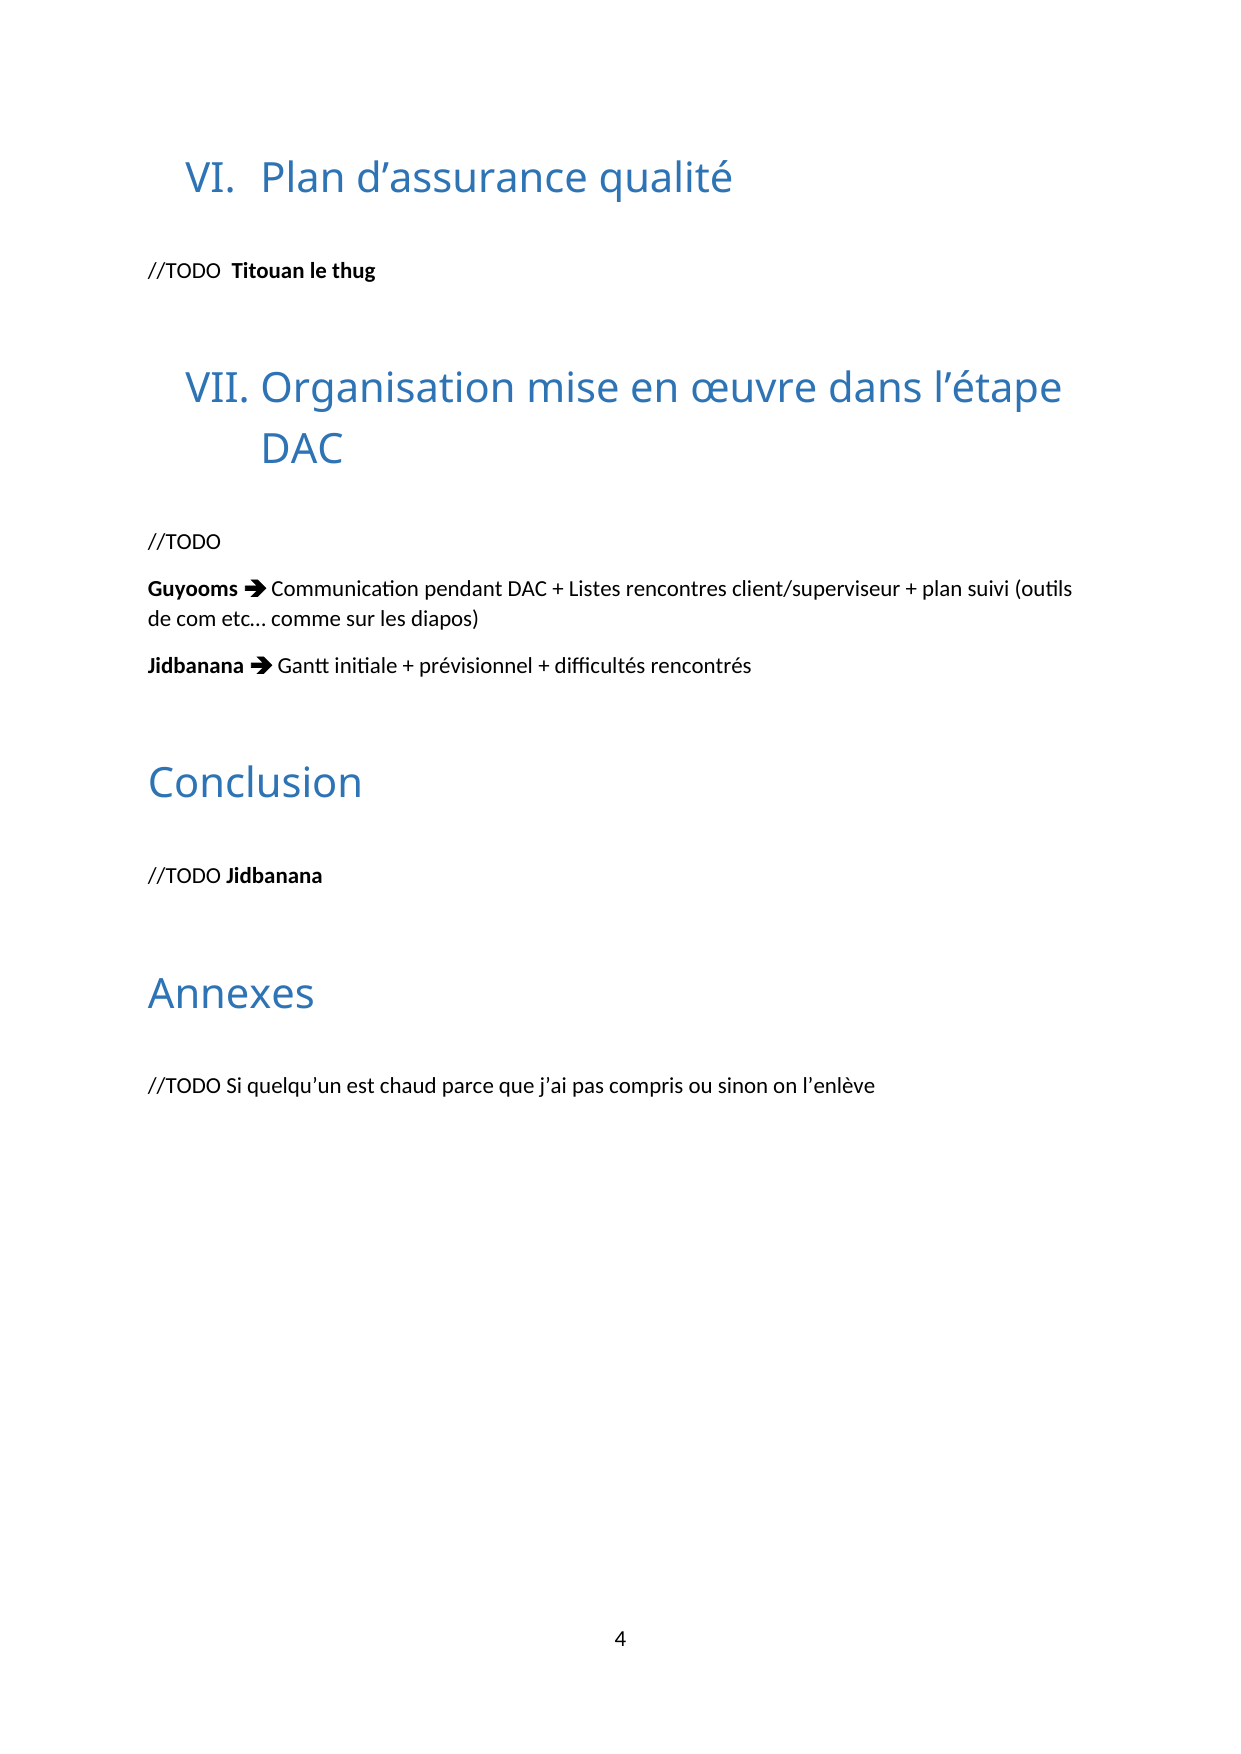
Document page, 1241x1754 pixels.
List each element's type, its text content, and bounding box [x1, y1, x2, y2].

subtitle Conclusion [148, 753, 1093, 810]
subtitle Plan d’assurance qualité [185, 148, 1093, 204]
text Guyooms Communication pendant DAC + Listes rencontres client/superviseur + plan suivi (outils de com etc… comme sur les diapos) [148, 574, 1093, 632]
subtitle Organisation mise en œuvre dans l’étape DAC [185, 358, 1093, 476]
text //TODO Titouan le thug [148, 256, 1093, 284]
text //TODO [148, 527, 1093, 555]
text //TODO Jidbanana [148, 861, 1093, 889]
subtitle Annexes [148, 963, 1093, 1020]
text Jidbanana Gantt initiale + prévisionnel + difficultés rencontrés [148, 651, 1093, 679]
text //TODO Si quelqu’un est chaud parce que j’ai pas compris ou sinon on l’enlève [148, 1072, 1093, 1099]
